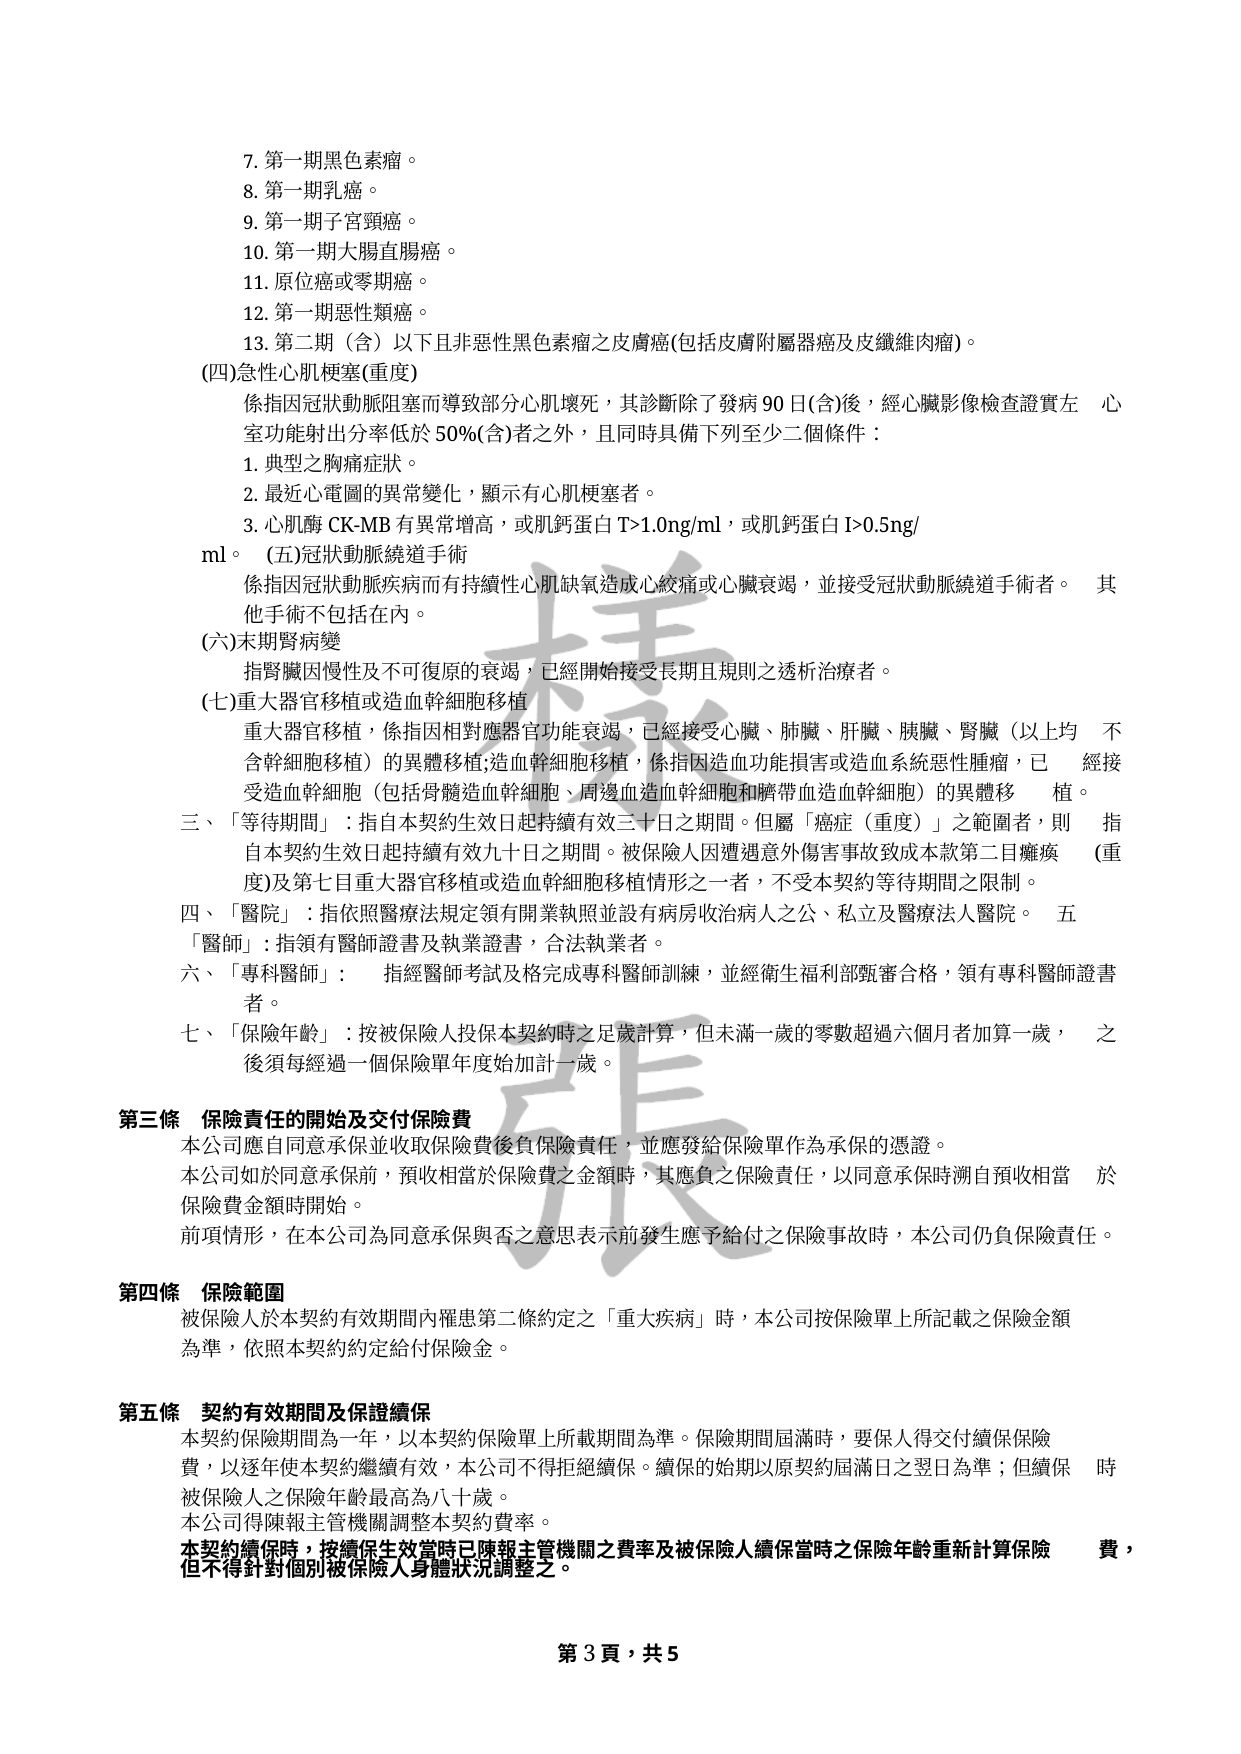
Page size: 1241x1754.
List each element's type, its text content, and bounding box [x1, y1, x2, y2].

text 係指因冠狀動脈疾病而有持續性心肌缺氧造成心絞痛或心臟衰竭，並接受冠狀動脈繞道手術者。 其他手術不包括在內。 [243, 568, 1122, 628]
list 第一期乳癌。 [243, 175, 1140, 205]
text (六)末期腎病變 [201, 628, 1140, 655]
subtitle 第三條 保險責任的開始及交付保險費 [118, 1098, 1140, 1134]
list 第一期惡性類癌。 [243, 296, 1140, 326]
list 第二期（含）以下且非惡性黑色素瘤之皮膚癌(包括皮膚附屬器癌及皮纖維肉瘤)。 (四)急性心肌梗塞(重度) [201, 326, 1024, 387]
list 第一期黑色素瘤。 [243, 145, 1140, 174]
subtitle 第五條 契約有效期間及保證續保 [118, 1391, 1140, 1427]
text 七、「保險年齡」：按被保險人投保本契約時之足歲計算，但未滿一歲的零數超過六個月者加算一歲， 之後須每經過一個保險單年度始加計一歲。 [181, 1017, 1121, 1077]
picture [471, 1249, 773, 1271]
list 心肌酶CK-MB有異常增高，或肌鈣蛋白T>1.0ng/ml，或肌鈣蛋白I>0.5ng/ml。 (五)冠狀動脈繞道手術 [201, 508, 962, 568]
text 指腎臟因慢性及不可復原的衰竭，已經開始接受長期且規則之透析治療者。 (七)重大器官移植或造血幹細胞移植 [201, 656, 931, 716]
text 重大器官移植，係指因相對應器官功能衰竭，已經接受心臟、肺臟、肝臟、胰臟、腎臟（以上均 不含幹細胞移植）的異體移植;造血幹細胞移植，係指因造血功能損害或造血系統惡性腫瘤，已 經接受造血幹細胞（包括骨髓造血幹細胞、周邊血造血幹細胞和臍帶血造血幹細胞）的異體移 植。 [243, 716, 1122, 806]
text 六、「專科醫師」: 指經醫師考試及格完成專科醫師訓練，並經衛生福利部甄審合格，領有專科醫師證書者。 [181, 957, 1121, 1017]
text 本契約保險期間為一年，以本契約保險單上所載期間為準。保險期間屆滿時，要保人得交付續保保險 [181, 1427, 1140, 1451]
text 本公司如於同意承保前，預收相當於保險費之金額時，其應負之保險責任，以同意承保時溯自預收相當 於保險費金額時開始。 [181, 1159, 1121, 1219]
text 為準，依照本契約約定給付保險金。 [181, 1332, 1140, 1362]
list 原位癌或零期癌。 [243, 266, 1140, 296]
text 費，以逐年使本契約繼續有效，本公司不得拒絕續保。續保的始期以原契約屆滿日之翌日為準；但續保 時被保險人之保險年齡最高為八十歲。 [181, 1452, 1121, 1512]
text 三、「等待期間」：指自本契約生效日起持續有效三十日之期間。但屬「癌症（重度）」之範圍者，則 指自本契約生效日起持續有效九十日之期間。被保險人因遭遇意外傷害事故致成本款第二目癱瘓 (重度)及第七目重大器官移植或造血幹細胞移植情形之一者，不受本契約等待期間之限制。 [181, 806, 1122, 897]
list 第一期子宮頸癌。 [243, 205, 1140, 235]
text 本公司應自同意承保並收取保險費後負保險責任，並應發給保險單作為承保的憑證。 [181, 1134, 1140, 1159]
list 第一期大腸直腸癌。 [243, 236, 1140, 266]
text 本公司得陳報主管機關調整本契約費率。 [181, 1512, 1140, 1535]
subtitle 本契約續保時，按續保生效當時已陳報主管機關之費率及被保險人續保當時之保險年齡重新計算保險 費，但不得針對個別被保險人身體狀況調整之。 [181, 1541, 1121, 1582]
subtitle 第四條 保險範圍 [118, 1271, 1140, 1307]
text 被保險人於本契約有效期間內罹患第二條約定之「重大疾病」時，本公司按保險單上所記載之保險金額 [181, 1307, 1140, 1332]
text 前項情形，在本公司為同意承保與否之意思表示前發生應予給付之保險事故時，本公司仍負保險責任。 [181, 1219, 1140, 1249]
picture [471, 1077, 773, 1098]
text 四、「醫院」：指依照醫療法規定領有開業執照並設有病房收治病人之公、私立及醫療法人醫院。 五、「醫師」: 指領有醫師證書及執業證書，合法執業者。 [181, 897, 1077, 957]
list 典型之胸痛症狀。 [243, 447, 1140, 477]
list 最近心電圖的異常變化，顯示有心肌梗塞者。 [243, 478, 1140, 507]
text 係指因冠狀動脈阻塞而導致部分心肌壞死，其診斷除了發病90日(含)後，經心臟影像檢查證實左 心室功能射出分率低於50%(含)者之外，且同時具備下列至少二個條件： [243, 387, 1122, 447]
